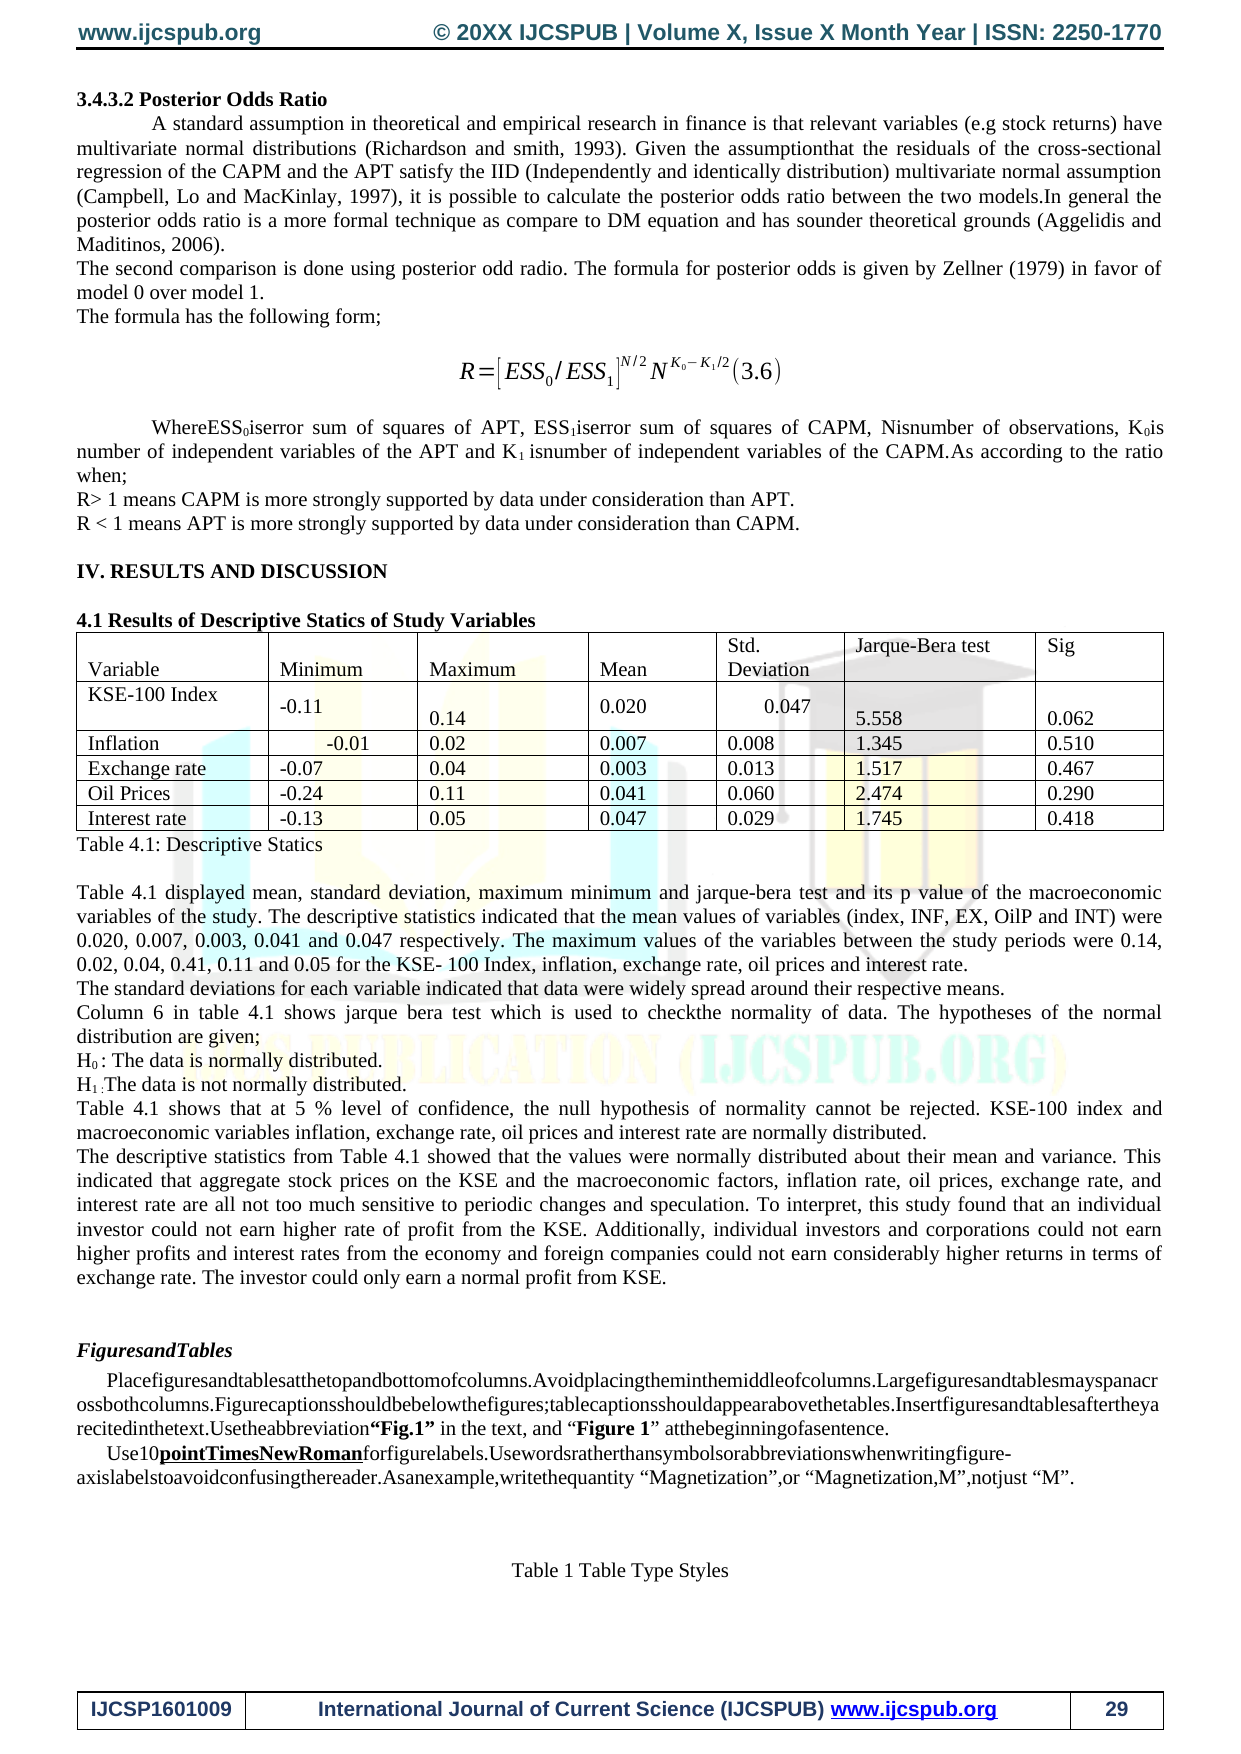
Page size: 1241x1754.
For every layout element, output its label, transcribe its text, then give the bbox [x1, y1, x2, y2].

text The second comparison is done using posterior odd radio. The formula for posterior odds is given by Zellner (1979) in favor of model 0 over model 1. [76, 256, 1164, 304]
text Table 4.1: Descriptive Statics [76, 831, 1164, 856]
table_cell 2.474 [845, 781, 1035, 805]
table_header Sig [1036, 633, 1163, 681]
table_cell 0.003 [589, 756, 716, 780]
table_header Std. Deviation [717, 633, 844, 681]
text Placefiguresandtablesatthetopandbottomofcolumns.Avoidplacingtheminthemiddleofcolumns.Largefiguresandtablesmayspanacrossbothcolumns.Figurecaptionsshouldbebelowthefigures;tablecaptionsshouldappearabovethetables.Insertfiguresandtablesaftertheyarecitedinthetext.Usetheabbreviation“Fig.1” in the text, and “Figure 1” atthebeginningofasentence. [76, 1368, 1164, 1440]
text Column 6 in table 4.1 shows jarque bera test which is used to checkthe normality of data. The hypotheses of the normal distribution are given; [76, 1000, 1164, 1048]
table_cell 0.007 [589, 731, 716, 755]
table_cell 0.05 [418, 806, 588, 830]
table_cell 0.041 [589, 781, 716, 805]
table_cell 1.345 [845, 731, 1035, 755]
table_cell 0.029 [717, 806, 844, 830]
table_cell -0.01 [269, 731, 417, 755]
text H1 :The data is not normally distributed. [76, 1072, 1164, 1096]
table_cell 0.008 [717, 731, 844, 755]
table_cell 1.745 [845, 806, 1035, 830]
text Table 4.1 shows that at 5 % level of confidence, the null hypothesis of normality cannot be rejected. KSE-100 index and macroeconomic variables inflation, exchange rate, oil prices and interest rate are normally distributed. [76, 1096, 1164, 1144]
table_cell 0.020 [589, 682, 716, 730]
table_cell KSE-100 Index [77, 682, 268, 730]
table_cell -0.07 [269, 756, 417, 780]
table_cell 0.060 [717, 781, 844, 805]
text 4.1 Results of Descriptive Statics of Study Variables [76, 608, 1164, 632]
table_cell 5.558 [845, 682, 1035, 730]
table_cell 0.290 [1036, 781, 1163, 805]
text Table 4.1 displayed mean, standard deviation, maximum minimum and jarque-bera test and its p value of the macroeconomic variables of the study. The descriptive statistics indicated that the mean values of variables (index, INF, EX, OilP and INT) were 0.020, 0.007, 0.003, 0.041 and 0.047 respectively. The maximum values of the variables between the study periods were 0.14, 0.02, 0.04, 0.41, 0.11 and 0.05 for the KSE- 100 Index, inflation, exchange rate, oil prices and interest rate. [76, 856, 1164, 976]
table_header Variable [77, 633, 268, 681]
table_cell 0.047 [589, 806, 716, 830]
table_cell 0.14 [418, 682, 588, 730]
text H0 : The data is normally distributed. [76, 1048, 1164, 1072]
text R < 1 means APT is more strongly supported by data under consideration than CAPM. [76, 511, 1164, 535]
text The standard deviations for each variable indicated that data were widely spread around their respective means. [76, 976, 1164, 1000]
table_cell Interest rate [77, 806, 268, 830]
table_cell Exchange rate [77, 756, 268, 780]
table_header Minimum [269, 633, 417, 681]
table_cell -0.24 [269, 781, 417, 805]
table_cell 0.11 [418, 781, 588, 805]
table_cell 1.517 [845, 756, 1035, 780]
table_header Maximum [418, 633, 588, 681]
subtitle FiguresandTables [76, 1338, 1164, 1362]
table_cell Inflation [77, 731, 268, 755]
text 3.4.3.2 Posterior Odds Ratio [76, 87, 1164, 111]
table_cell -0.11 [269, 682, 417, 730]
table_cell 0.510 [1036, 731, 1163, 755]
table_cell 0.418 [1036, 806, 1163, 830]
text WhereESS0iserror sum of squares of APT, ESS1iserror sum of squares of CAPM, Nisnumber of observations, K0is number of independent variables of the APT and K1 isnumber of independent variables of the CAPM.As according to the ratio when; [76, 415, 1164, 487]
table_cell 0.467 [1036, 756, 1163, 780]
table_cell 0.04 [418, 756, 588, 780]
table_cell Oil Prices [77, 781, 268, 805]
text A standard assumption in theoretical and empirical research in finance is that relevant variables (e.g stock returns) have multivariate normal distributions (Richardson and smith, 1993). Given the assumptionthat the residuals of the cross-sectional regression of the CAPM and the APT satisfy the IID (Independently and identically distribution) multivariate normal assumption (Campbell, Lo and MacKinlay, 1997), it is possible to calculate the posterior odds ratio between the two models.In general the posterior odds ratio is a more formal technique as compare to DM equation and has sounder theoretical grounds (Aggelidis and Maditinos, 2006). [76, 111, 1164, 256]
table_cell 0.062 [1036, 682, 1163, 730]
table_cell 0.013 [717, 756, 844, 780]
text Table 1 Table Type Styles [76, 1561, 1164, 1582]
table_cell 0.02 [418, 731, 588, 755]
text The formula has the following form; [76, 304, 1164, 328]
text The descriptive statistics from Table 4.1 showed that the values were normally distributed about their mean and variance. This indicated that aggregate stock prices on the KSE and the macroeconomic factors, inflation rate, oil prices, exchange rate, and interest rate are all not too much sensitive to periodic changes and speculation. To interpret, this study found that an individual investor could not earn higher rate of profit from the KSE. Additionally, individual investors and corporations could not earn higher profits and interest rates from the economy and foreign companies could not earn considerably higher returns in terms of exchange rate. The investor could only earn a normal profit from KSE. [76, 1144, 1164, 1289]
table_cell 0.047 [717, 682, 844, 730]
text R> 1 means CAPM is more strongly supported by data under consideration than APT. [76, 487, 1164, 511]
text IV. RESULTS AND DISCUSSION [76, 559, 1164, 583]
table_header Jarque-Bera test [845, 633, 1035, 681]
table_cell -0.13 [269, 806, 417, 830]
text Use10pointTimesNewRomanforfigurelabels.Usewordsratherthansymbolsorabbreviationswhenwritingfigure-axislabelstoavoidconfusingthereader.Asanexample,writethequantity “Magnetization”,or “Magnetization,M”,notjust “M”. [76, 1441, 1164, 1489]
table_header Mean [589, 633, 716, 681]
